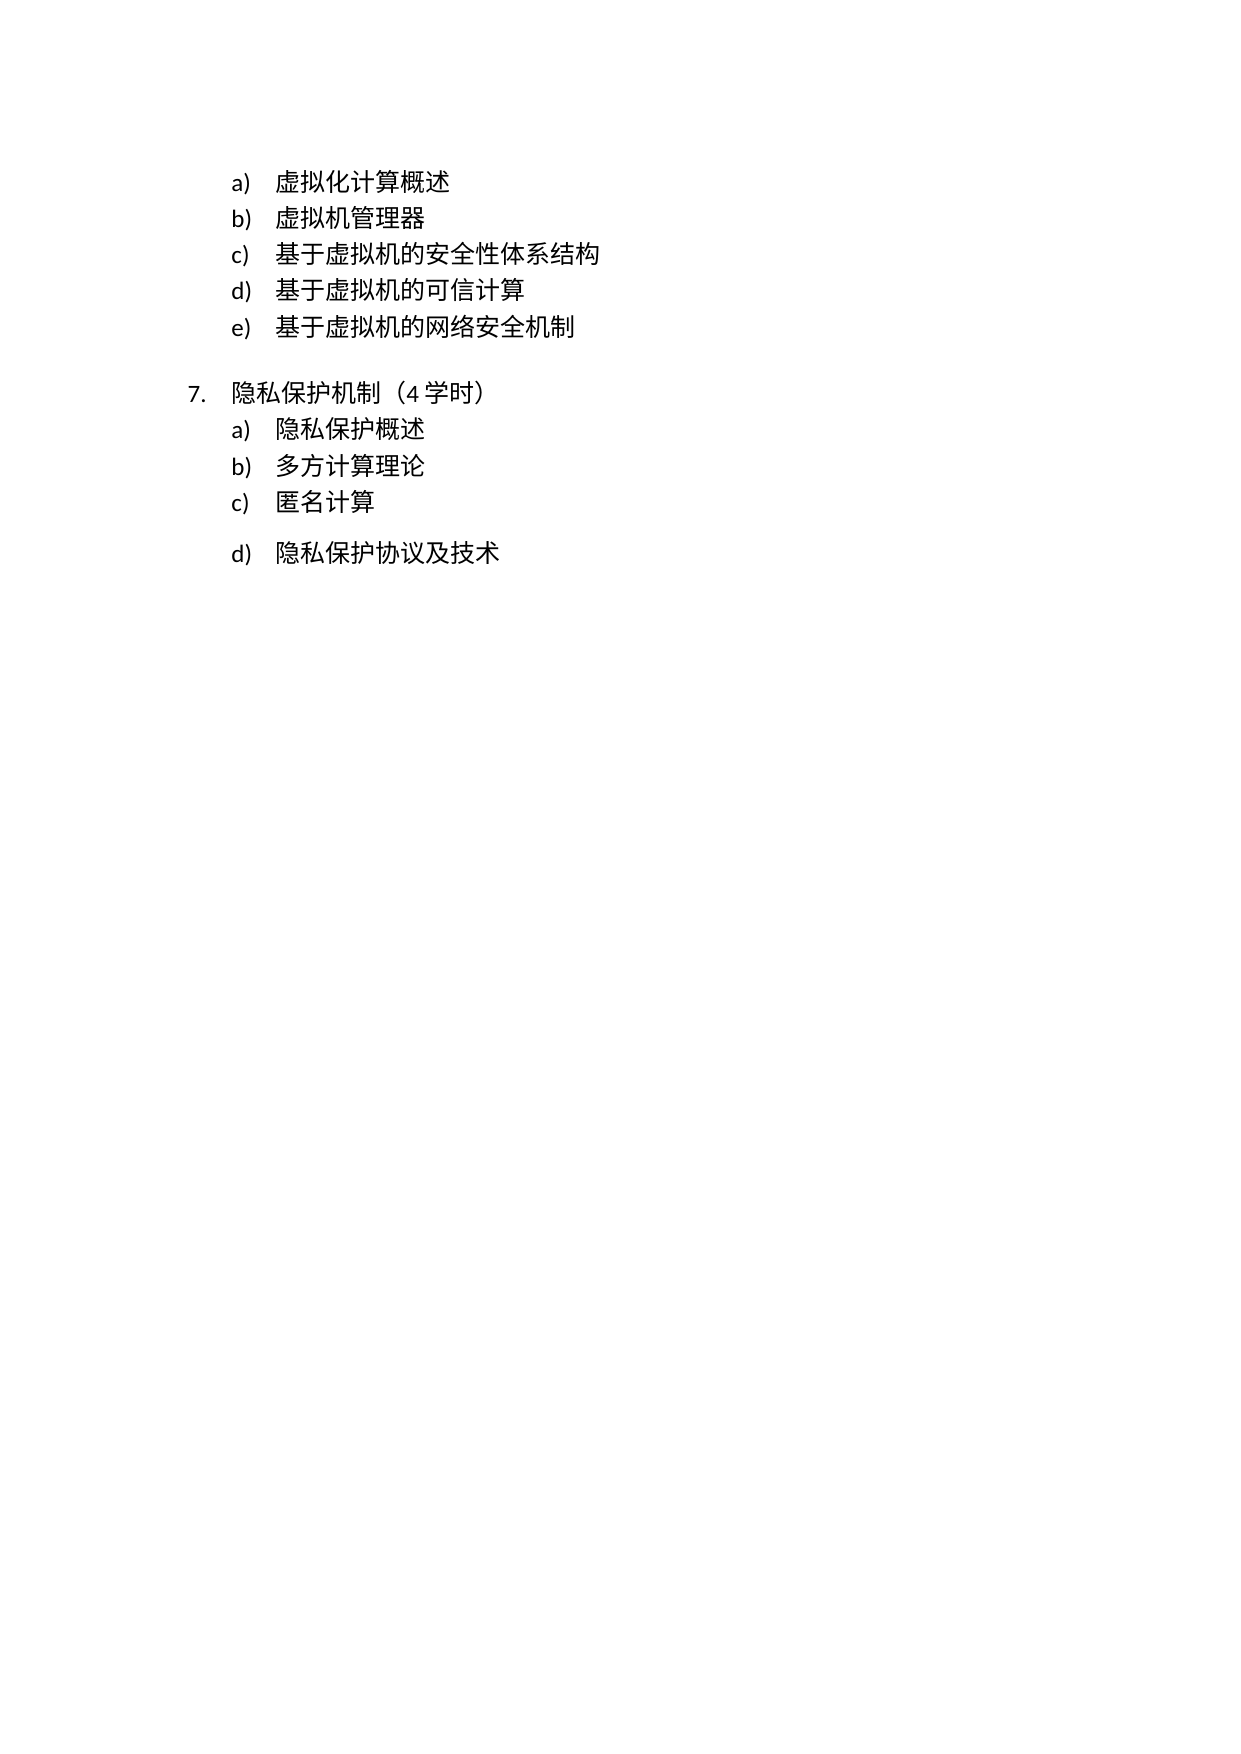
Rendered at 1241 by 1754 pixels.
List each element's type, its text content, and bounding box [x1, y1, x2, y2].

list 隐私保护协议及技术 [231, 519, 1053, 584]
list 基于虚拟机的安全性体系结构 [231, 234, 1053, 271]
list 虚拟化计算概述 [231, 162, 1053, 198]
list 隐私保护机制（4学时） [187, 374, 1053, 410]
list 隐私保护概述 [231, 410, 1053, 446]
list 虚拟机管理器 [231, 198, 1053, 234]
list 基于虚拟机的可信计算 [231, 271, 1053, 307]
list 匿名计算 [231, 482, 1053, 519]
list 多方计算理论 [231, 446, 1053, 482]
list 基于虚拟机的网络安全机制 [231, 307, 1053, 343]
